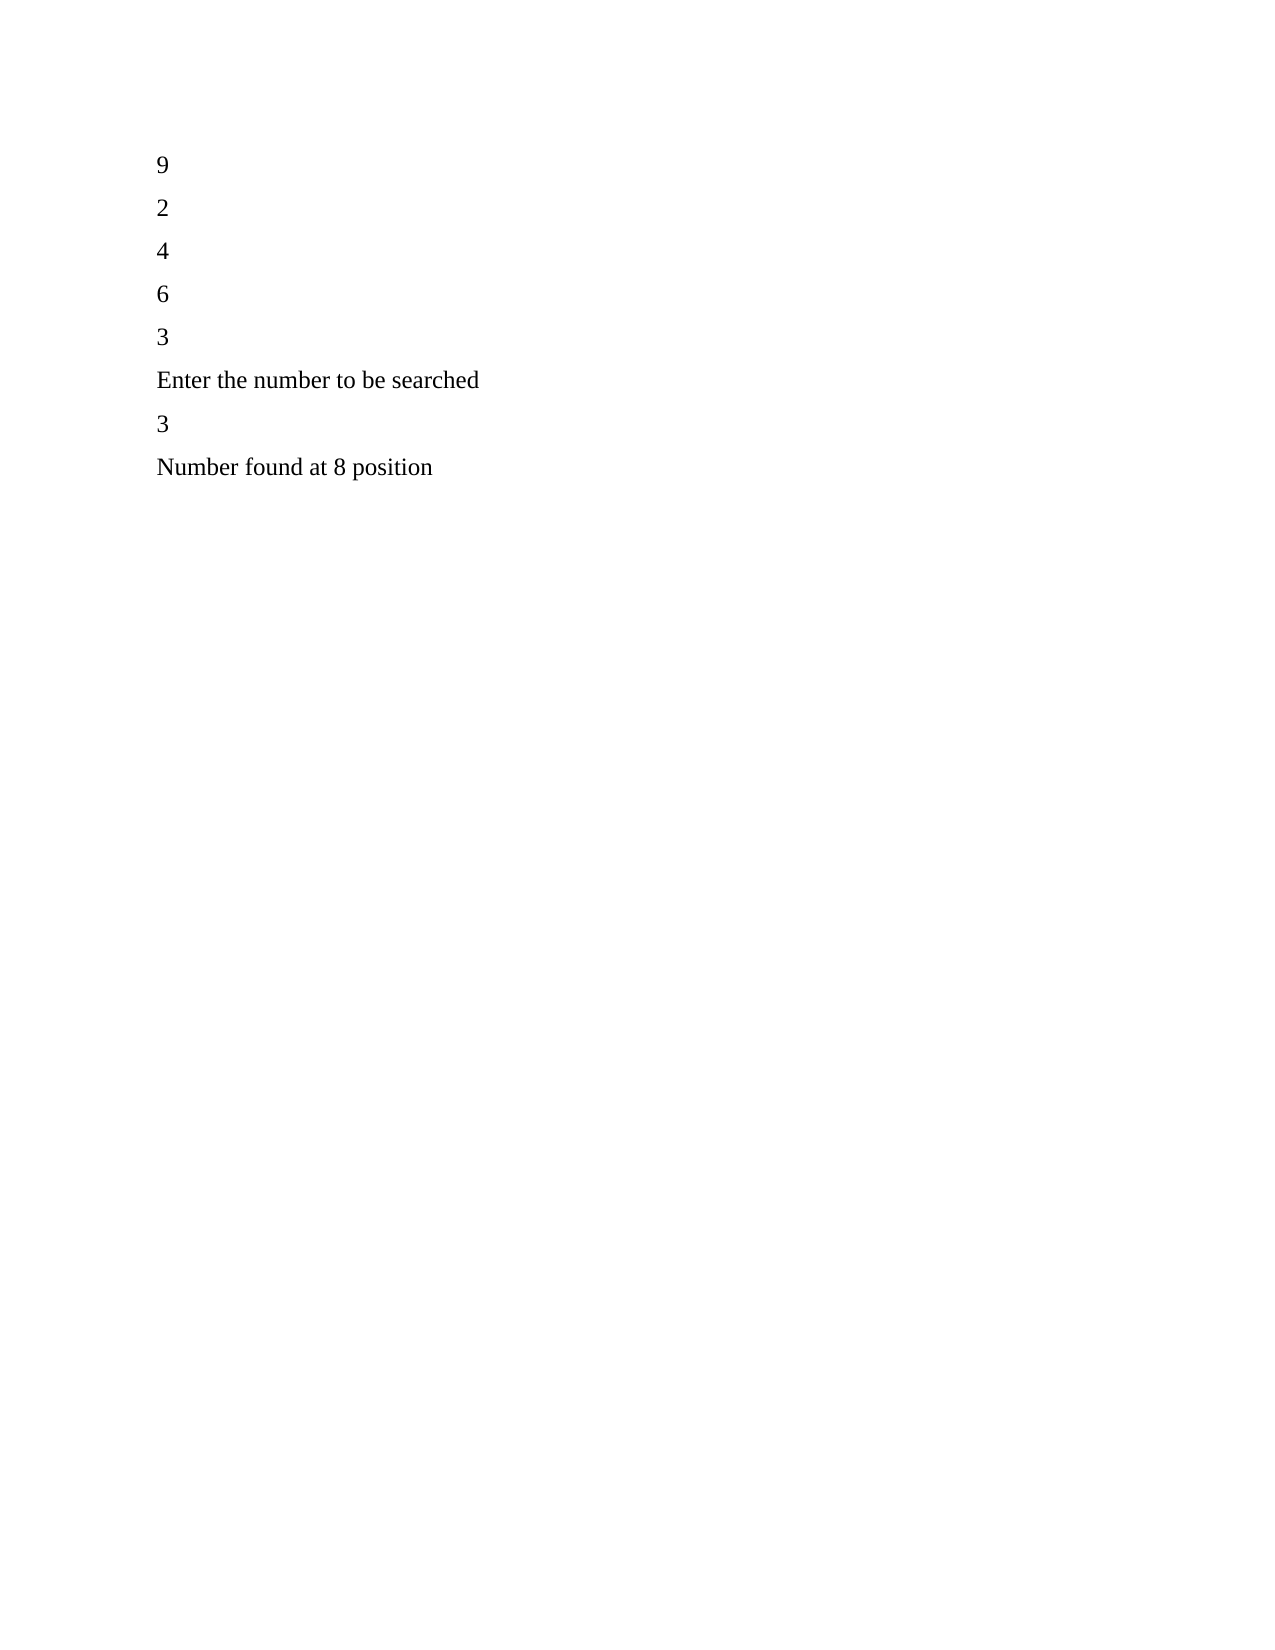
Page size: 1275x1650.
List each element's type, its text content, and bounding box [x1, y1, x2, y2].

text 3 [156, 409, 1118, 437]
text 9 [156, 150, 1118, 179]
text 6 [156, 279, 1118, 308]
text 2 [156, 193, 1118, 222]
text 3 [156, 322, 1118, 351]
text Enter the number to be searched [156, 366, 1118, 394]
text Number found at 8 position [156, 452, 1118, 481]
text 4 [156, 236, 1118, 265]
